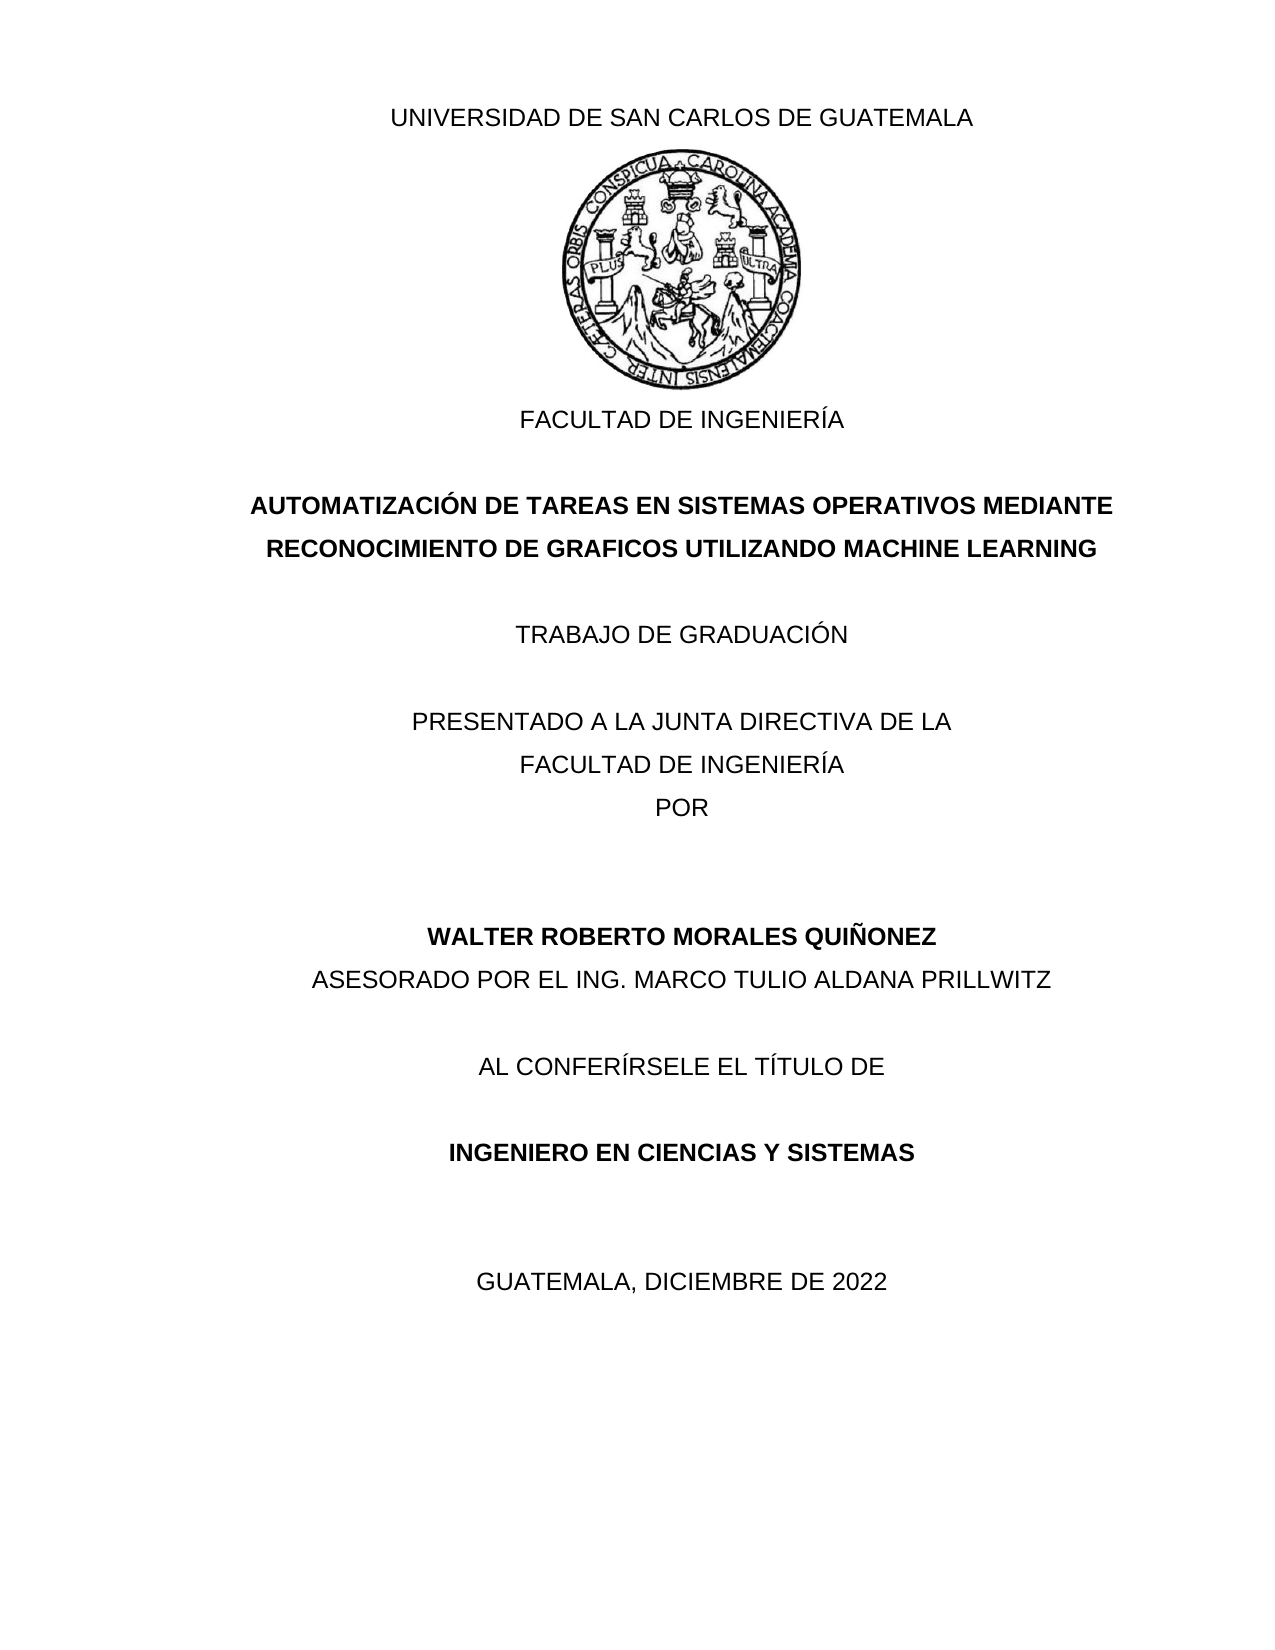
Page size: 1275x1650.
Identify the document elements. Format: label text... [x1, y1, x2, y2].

text RECONOCIMIENTO DE GRAFICOS UTILIZANDO MACHINE LEARNING [236, 534, 1127, 563]
text INGENIERO EN CIENCIAS Y SISTEMAS [236, 1138, 1127, 1166]
text WALTER ROBERTO MORALES QUIÑONEZ [236, 922, 1127, 951]
text GUATEMALA, DICIEMBRE DE 2022 [236, 1267, 1127, 1296]
text TRABAJO DE GRADUACIÓN [236, 620, 1127, 649]
text FACULTAD DE INGENIERÍA [236, 404, 1127, 433]
picture [560, 146, 804, 391]
text ASESORADO POR EL ING. MARCO TULIO ALDANA PRILLWITZ [236, 965, 1127, 994]
text FACULTAD DE INGENIERÍA [236, 749, 1127, 778]
text AUTOMATIZACIÓN DE TAREAS EN SISTEMAS OPERATIVOS MEDIANTE [236, 491, 1127, 519]
text PRESENTADO A LA JUNTA DIRECTIVA DE LA [236, 706, 1127, 735]
text AL CONFERÍRSELE EL TÍTULO DE [236, 1051, 1127, 1080]
text POR [236, 793, 1127, 821]
text UNIVERSIDAD DE SAN CARLOS DE GUATEMALA [236, 103, 1127, 132]
